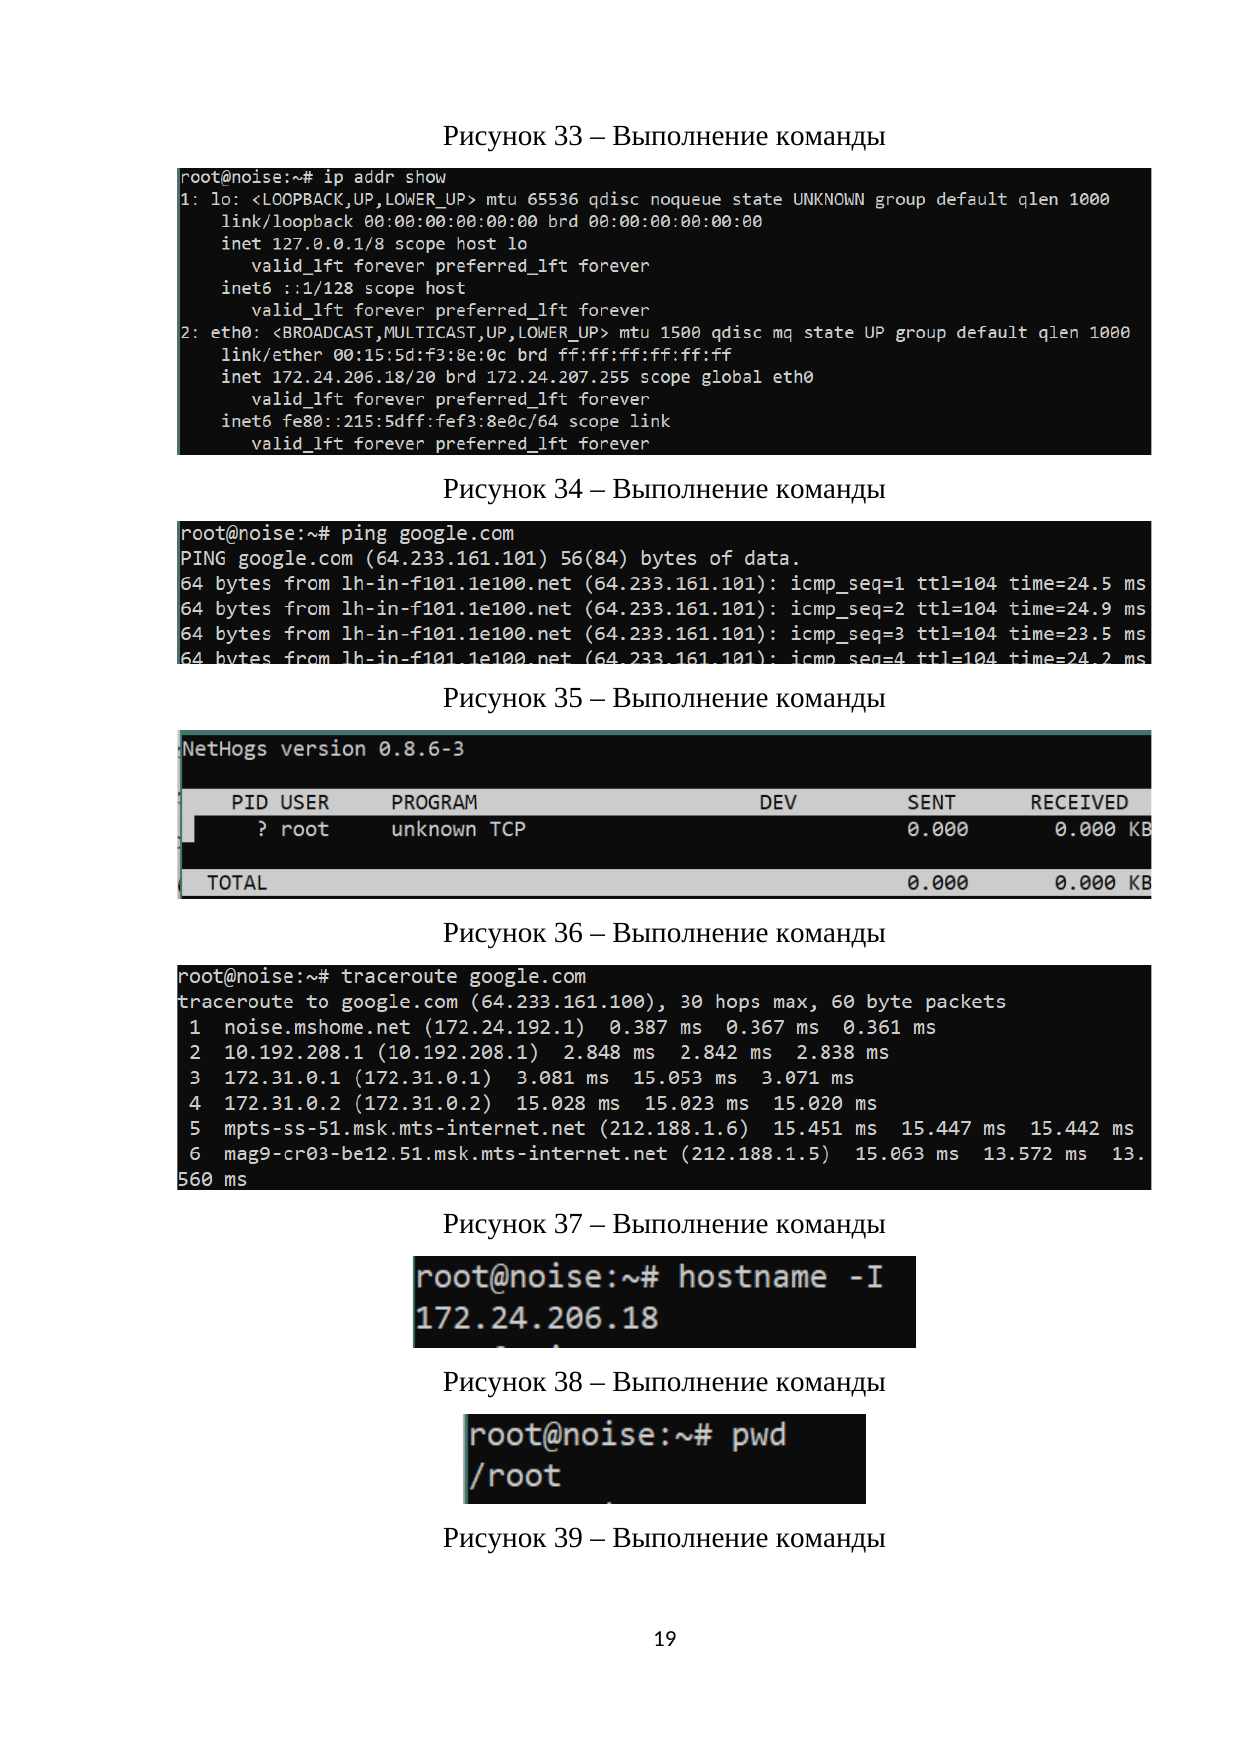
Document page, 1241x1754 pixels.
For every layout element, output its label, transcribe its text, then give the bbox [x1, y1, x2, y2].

text Рисунок 39 – Выполнение команды [177, 1520, 1152, 1554]
picture [177, 965, 1152, 1190]
picture [177, 168, 1152, 455]
picture [462, 1414, 866, 1504]
text Рисунок 33 – Выполнение команды [177, 118, 1152, 152]
picture [177, 521, 1152, 664]
text Рисунок 37 – Выполнение команды [177, 1207, 1152, 1240]
picture [177, 730, 1152, 899]
picture [412, 1256, 916, 1348]
text Рисунок 34 – Выполнение команды [177, 471, 1152, 505]
text Рисунок 35 – Выполнение команды [177, 680, 1152, 713]
text Рисунок 38 – Выполнение команды [177, 1364, 1152, 1398]
text Рисунок 36 – Выполнение команды [177, 915, 1152, 948]
